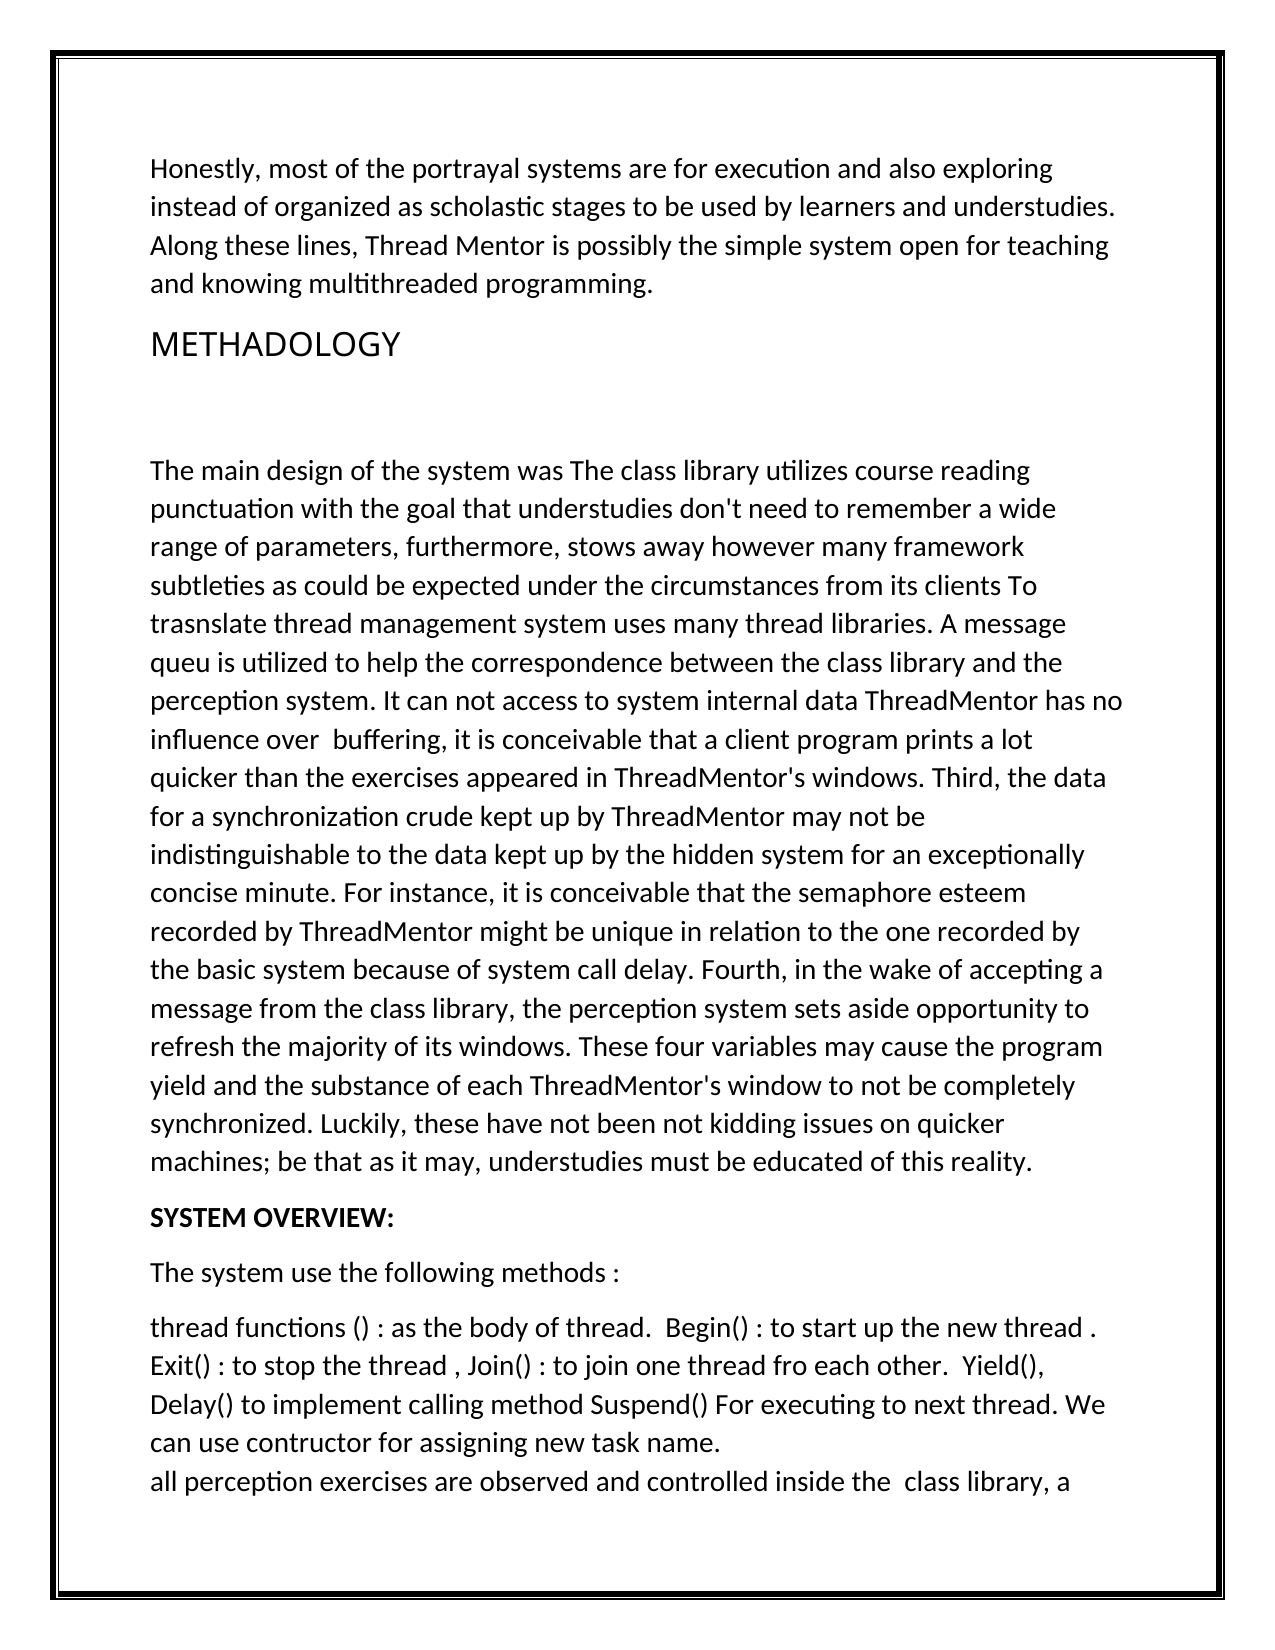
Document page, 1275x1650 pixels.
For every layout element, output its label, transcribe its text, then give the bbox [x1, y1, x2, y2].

text Honestly, most of the portrayal systems are for execution and also exploring instead of organized as scholastic stages to be used by learners and understudies. Along these lines, Thread Mentor is possibly the simple system open for teaching and knowing multithreaded programming. [150, 150, 1125, 301]
text The main design of the system was The class library utilizes course reading punctuation with the goal that understudies don't need to remember a wide range of parameters, furthermore, stows away however many framework subtleties as could be expected under the circumstances from its clients To trasnslate thread management system uses many thread libraries. A message queu is utilized to help the correspondence between the class library and the perception system. It can not access to system internal data ThreadMentor has no influence over buffering, it is conceivable that a client program prints a lot quicker than the exercises appeared in ThreadMentor's windows. Third, the data for a synchronization crude kept up by ThreadMentor may not be indistinguishable to the data kept up by the hidden system for an exceptionally concise minute. For instance, it is conceivable that the semaphore esteem recorded by ThreadMentor might be unique in relation to the one recorded by the basic system because of system call delay. Fourth, in the wake of accepting a message from the class library, the perception system sets aside opportunity to refresh the majority of its windows. These four variables may cause the program yield and the substance of each ThreadMentor's window to not be completely synchronized. Luckily, these have not been not kidding issues on quicker machines; be that as it may, understudies must be educated of this reality. [150, 452, 1125, 1179]
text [150, 1309, 1125, 1498]
text METHADOLOGY [150, 320, 1125, 366]
text SYSTEM OVERVIEW: [150, 1199, 1125, 1234]
text The system use the following methods : [150, 1254, 1125, 1289]
